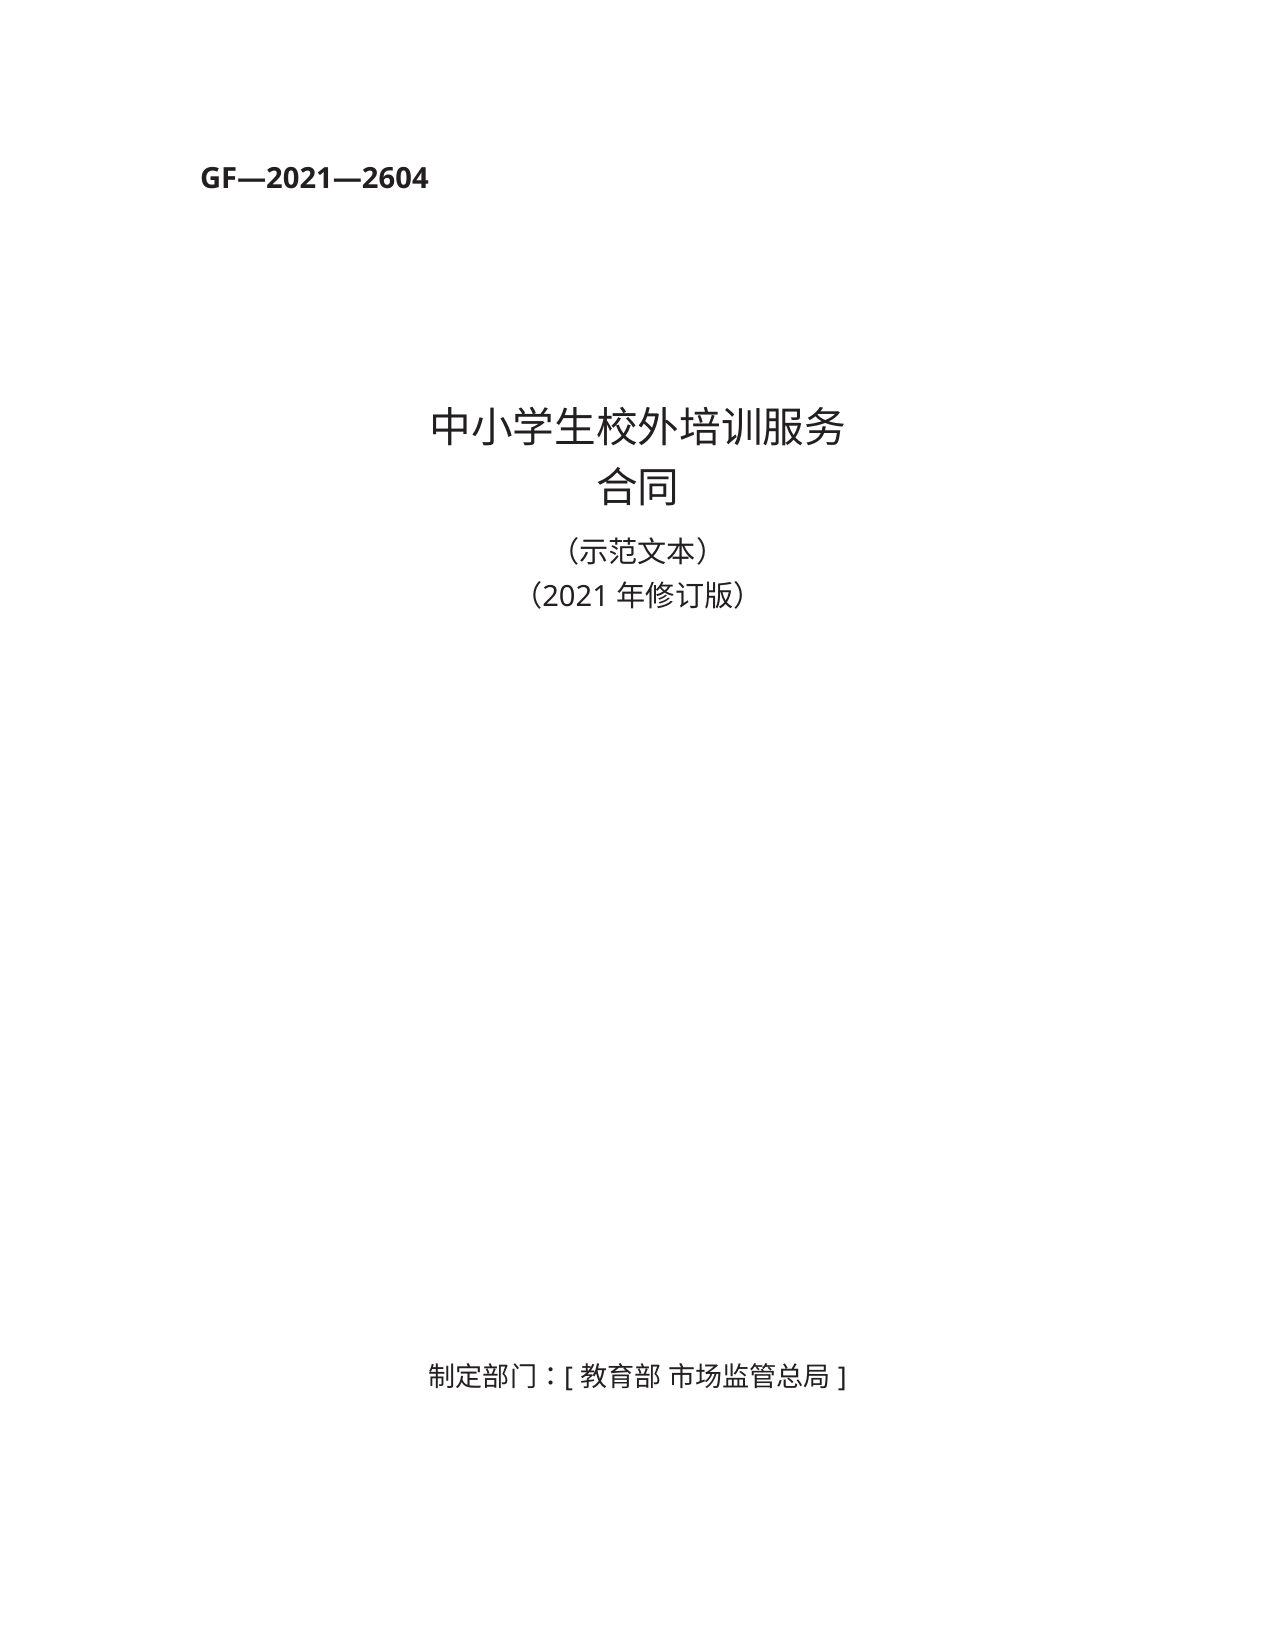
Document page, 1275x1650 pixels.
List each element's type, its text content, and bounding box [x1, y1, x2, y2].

text （2021 年修订版） [420, 575, 855, 614]
text GF—2021—2604 [200, 158, 1087, 197]
text （示范文本） [420, 531, 855, 571]
text 中小学生校外培训服务合同 [420, 395, 855, 515]
text 制定部门：[ 教育部 市场监管总局 ] [420, 1357, 855, 1394]
